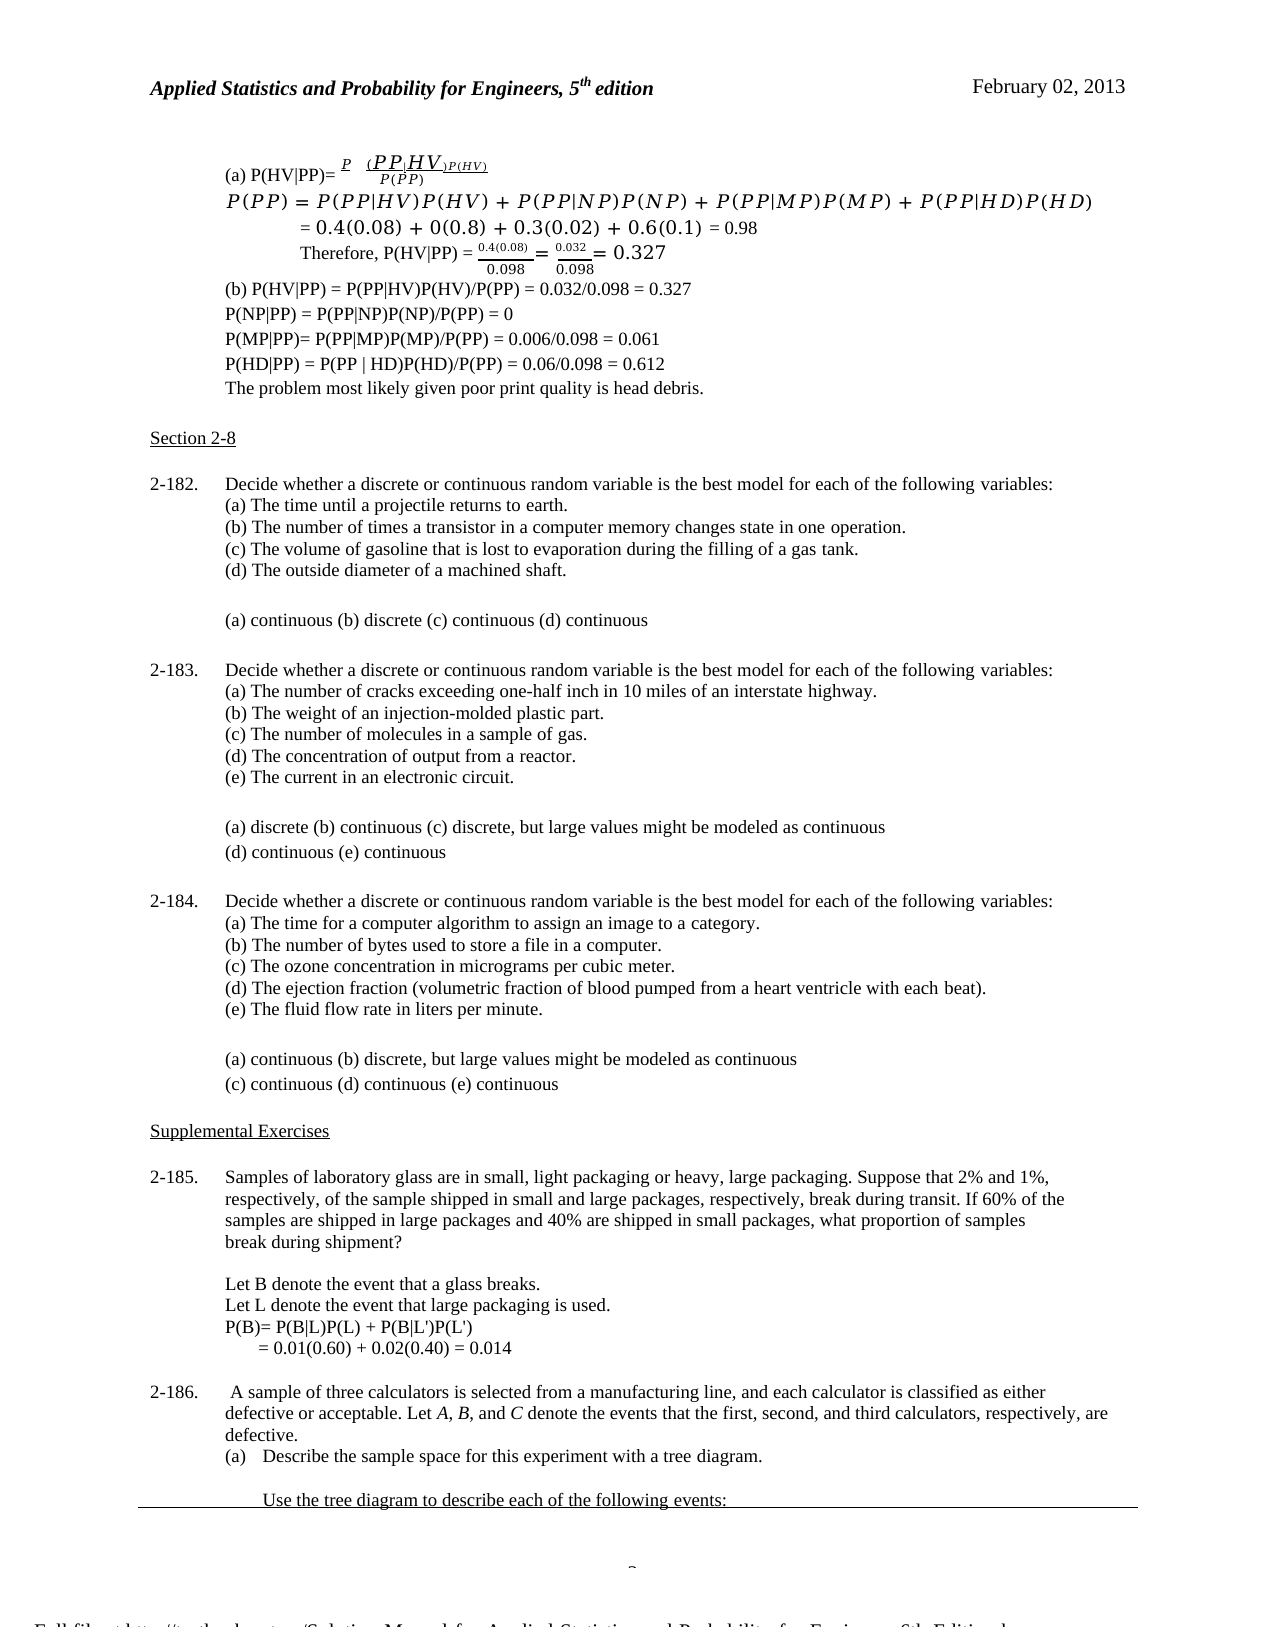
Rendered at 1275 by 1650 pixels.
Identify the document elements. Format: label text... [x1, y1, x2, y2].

list The current in an electronic circuit. [225, 767, 1177, 788]
text Let B denote the event that a glass breaks. [225, 1273, 1177, 1294]
text 𝑃(𝑃𝑃) = 𝑃(𝑃𝑃|𝐻𝑉)𝑃(𝐻𝑉) + 𝑃(𝑃𝑃|𝑁𝑃)𝑃(𝑁𝑃) + 𝑃(𝑃𝑃|𝑀𝑃)𝑃(𝑀𝑃) + 𝑃(𝑃𝑃|𝐻𝐷)𝑃(𝐻𝐷) [225, 189, 1177, 213]
text Therefore, P(HV|PP) = 0.4(0.08) = 0.032 = 0.327 [454, 247, 1177, 262]
text 0.098 0.098 [127, 262, 953, 278]
list The fluid flow rate in liters per minute. [225, 998, 1177, 1020]
text (b) P(HV|PP) = P(PP|HV)P(HV)/P(PP) = 0.032/0.098 = 0.327 P(NP|PP) = P(PP|NP)P(NP)/P(PP) = 0 [225, 278, 693, 324]
list The time until a projectile returns to earth. [225, 494, 1177, 516]
list The concentration of output from a reactor. [225, 745, 1177, 767]
text Use the tree diagram to describe each of the following events: [137, 1488, 1177, 1510]
text = 0.01(0.60) + 0.02(0.40) = 0.014 [258, 1337, 1177, 1359]
list The ejection fraction (volumetric fraction of blood pumped from a heart ventricle with each beat). [225, 977, 1177, 998]
text The problem most likely given poor print quality is head debris. [225, 377, 1177, 399]
list The number of cracks exceeding one-half inch in 10 miles of an interstate highway. [225, 680, 1177, 702]
text Let L denote the event that large packaging is used. P(B)= P(B|L)P(L) + P(B|L')P(L') [225, 1294, 624, 1337]
list The number of bytes used to store a file in a computer. [225, 934, 1177, 956]
text 2-184. Decide whether a discrete or continuous random variable is the best model for each of the following variables: [150, 891, 1177, 912]
list The weight of an injection-molded plastic part. [225, 702, 1177, 723]
text 2-185. Samples of laboratory glass are in small, light packaging or heavy, large packaging. Suppose that 2% and 1%, respectively, of the sample shipped in small and large packages, respectively, break during transit. If 60% of the samples are shipped in large packages and 40% are shipped in small packages, what proportion of samples break during shipment? [150, 1166, 1071, 1252]
text 2-186. A sample of three calculators is selected from a manufacturing line, and each calculator is classified as either defective or acceptable. Let A, B, and C denote the events that the first, second, and third calculators, respectively, are defective. [150, 1381, 1120, 1445]
list The ozone concentration in micrograms per cubic meter. [225, 956, 1177, 977]
text (c) continuous (d) continuous (e) continuous Supplemental Exercises [150, 1073, 561, 1141]
text (a) P(HV|PP)= 𝑃 (𝑃𝑃|𝐻𝑉)𝑃(𝐻𝑉) [225, 148, 1177, 174]
list The time for a computer algorithm to assign an image to a category. [225, 912, 1177, 934]
list The outside diameter of a machined shaft. [225, 559, 1177, 581]
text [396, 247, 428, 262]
text Section 2-8 [150, 427, 1177, 448]
list Describe the sample space for this experiment with a tree diagram. [225, 1445, 1177, 1467]
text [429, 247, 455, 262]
list The number of molecules in a sample of gas. [225, 723, 1177, 745]
text 2-183. Decide whether a discrete or continuous random variable is the best model for each of the following variables: [150, 659, 1177, 680]
list The number of times a transistor in a computer memory changes state in one operation. [225, 516, 1177, 538]
text = 0.4(0.08) + 0(0.8) + 0.3(0.02) + 0.6(0.1) = 0.98 [300, 215, 1177, 239]
text (a) continuous (b) discrete (c) continuous (d) continuous [225, 609, 1177, 631]
text (a) continuous (b) discrete, but large values might be modeled as continuous [225, 1048, 1177, 1070]
text (d) continuous (e) continuous [225, 841, 1177, 863]
text 𝑃(𝑃𝑃) [378, 174, 1177, 187]
text 2-182. Decide whether a discrete or continuous random variable is the best model for each of the following variables: [150, 473, 1177, 494]
list The volume of gasoline that is lost to evaporation during the filling of a gas tank. [225, 538, 1177, 559]
text (a) discrete (b) continuous (c) discrete, but large values might be modeled as continuous [225, 816, 1177, 838]
text P(MP|PP)= P(PP|MP)P(MP)/P(PP) = 0.006/0.098 = 0.061 P(HD|PP) = P(PP | HD)P(HD)/P(PP) = 0.06/0.098 = 0.612 [225, 328, 678, 374]
